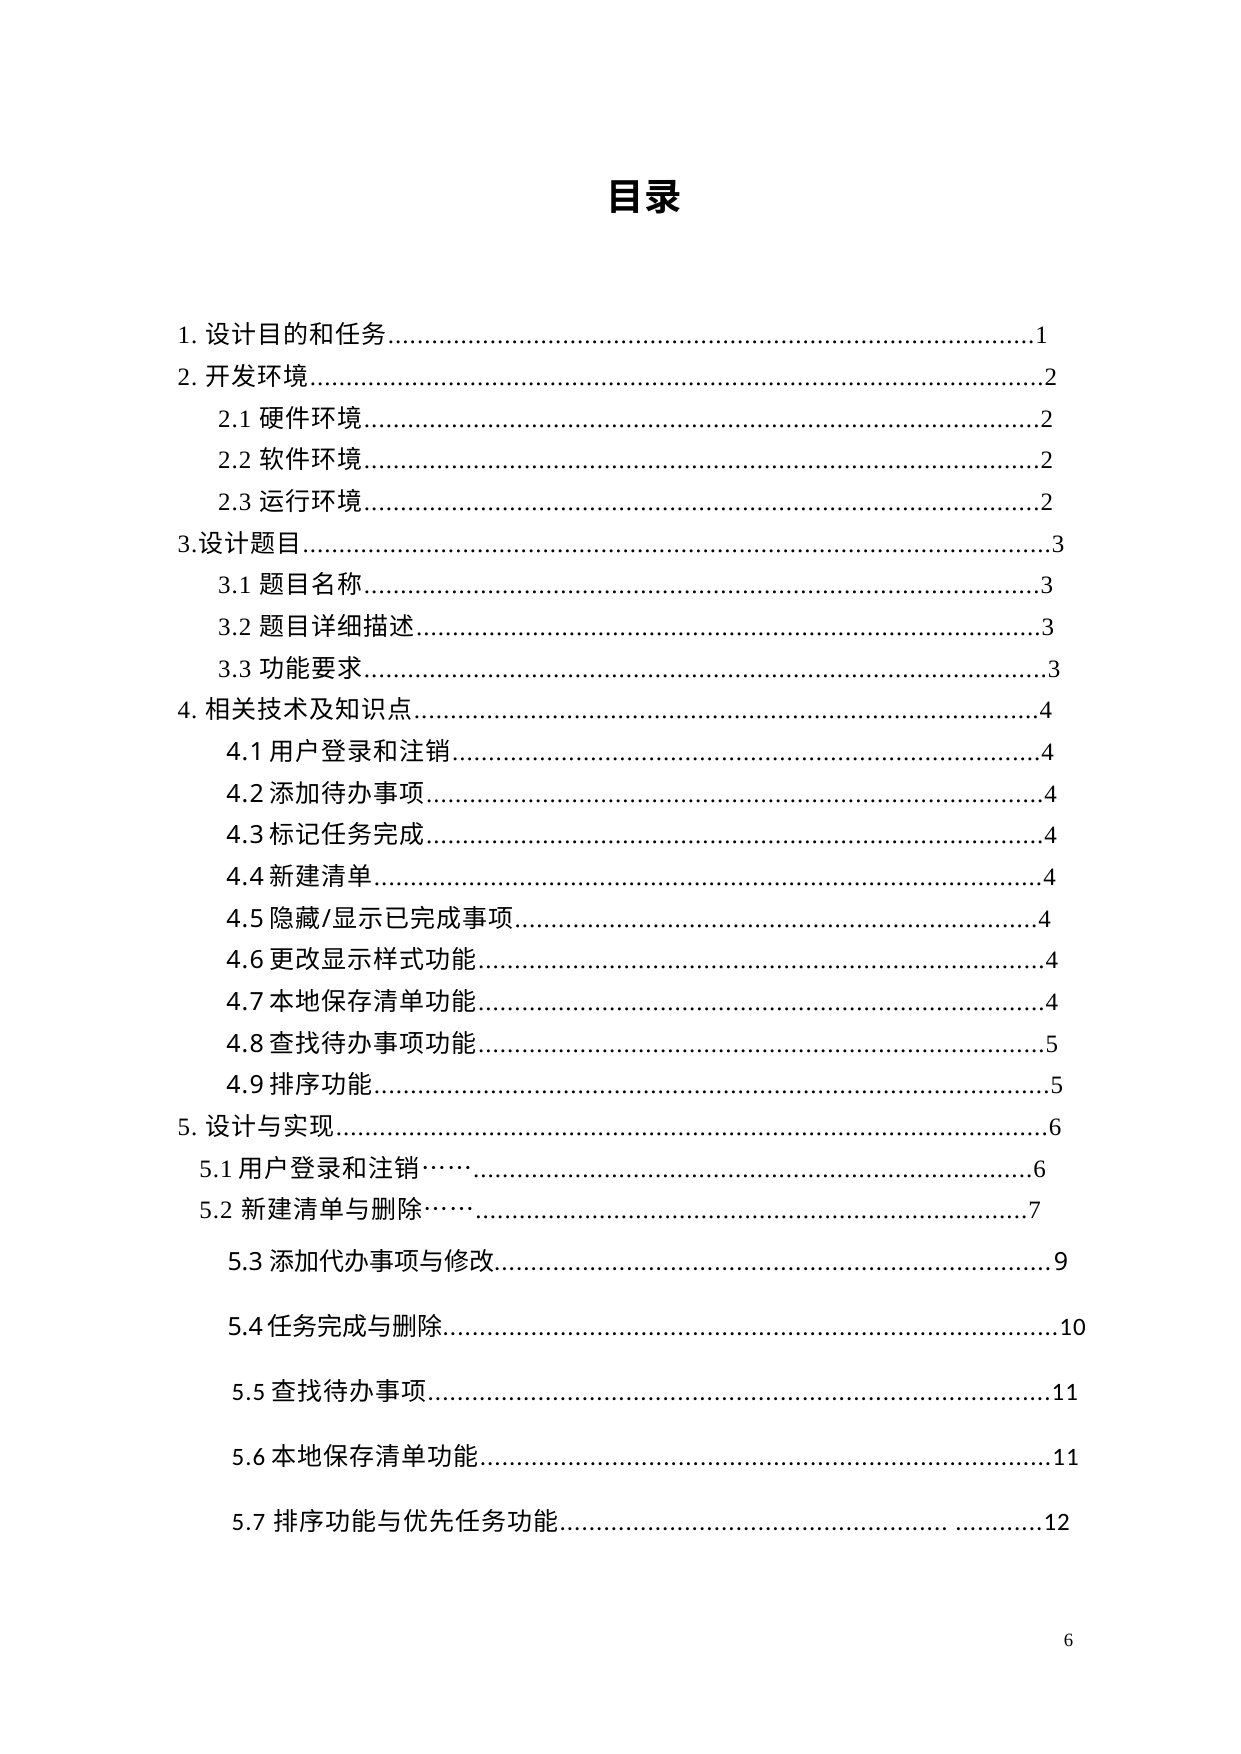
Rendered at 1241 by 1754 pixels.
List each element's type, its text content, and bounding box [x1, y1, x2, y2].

text 4. 相关技术及知识点......................................................................................4 [177, 685, 1110, 727]
text 4.3标记任务完成.....................................................................................4 [199, 810, 1110, 852]
text 3.1 题目名称.............................................................................................3 [177, 560, 1110, 602]
text 4.4新建清单............................................................................................4 [199, 852, 1110, 894]
text 5.2 新建清单与删除……............................................................................7 [177, 1185, 1110, 1227]
text 5. 设计与实现..................................................................................................6 [177, 1102, 1110, 1144]
text 4.7本地保存清单功能..............................................................................4 [199, 977, 1110, 1019]
text 2. 开发环境.....................................................................................................2 [177, 352, 1110, 394]
text 2.1 硬件环境.............................................................................................2 [177, 394, 1110, 435]
text 4.8查找待办事项功能..............................................................................5 [199, 1019, 1110, 1060]
text 5.7 排序功能与优先任务功能..................................................... ............12 [177, 1487, 1110, 1552]
text 2.3 运行环境.............................................................................................2 [177, 477, 1110, 519]
text 3.2 题目详细描述......................................................................................3 [177, 602, 1110, 644]
text 2.2 软件环境.............................................................................................2 [177, 435, 1110, 477]
text 5.1用户登录和注销…….............................................................................6 [177, 1144, 1110, 1185]
text 5.4任务完成与删除....................................................................................10 [177, 1292, 1110, 1357]
text 1. 设计目的和任务.........................................................................................1 [177, 310, 1110, 352]
text 4.6更改显示样式功能..............................................................................4 [199, 935, 1110, 977]
text 3.3 功能要求..............................................................................................3 [177, 644, 1110, 685]
text 4.5隐藏/显示已完成事项........................................................................4 [199, 894, 1110, 935]
text 5.5查找待办事项.....................................................................................11 [177, 1357, 1110, 1422]
text 4.2添加待办事项.....................................................................................4 [199, 769, 1110, 810]
text 3.设计题目.......................................................................................................3 [177, 519, 1110, 560]
text 4.1用户登录和注销.................................................................................4 [199, 727, 1110, 769]
text 5.3 添加代办事项与修改............................................................................9 [177, 1227, 1110, 1292]
text 5.6本地保存清单功能..............................................................................11 [177, 1422, 1110, 1487]
text 目录 [177, 162, 1110, 227]
text 4.9排序功能.............................................................................................5 [199, 1060, 1110, 1102]
